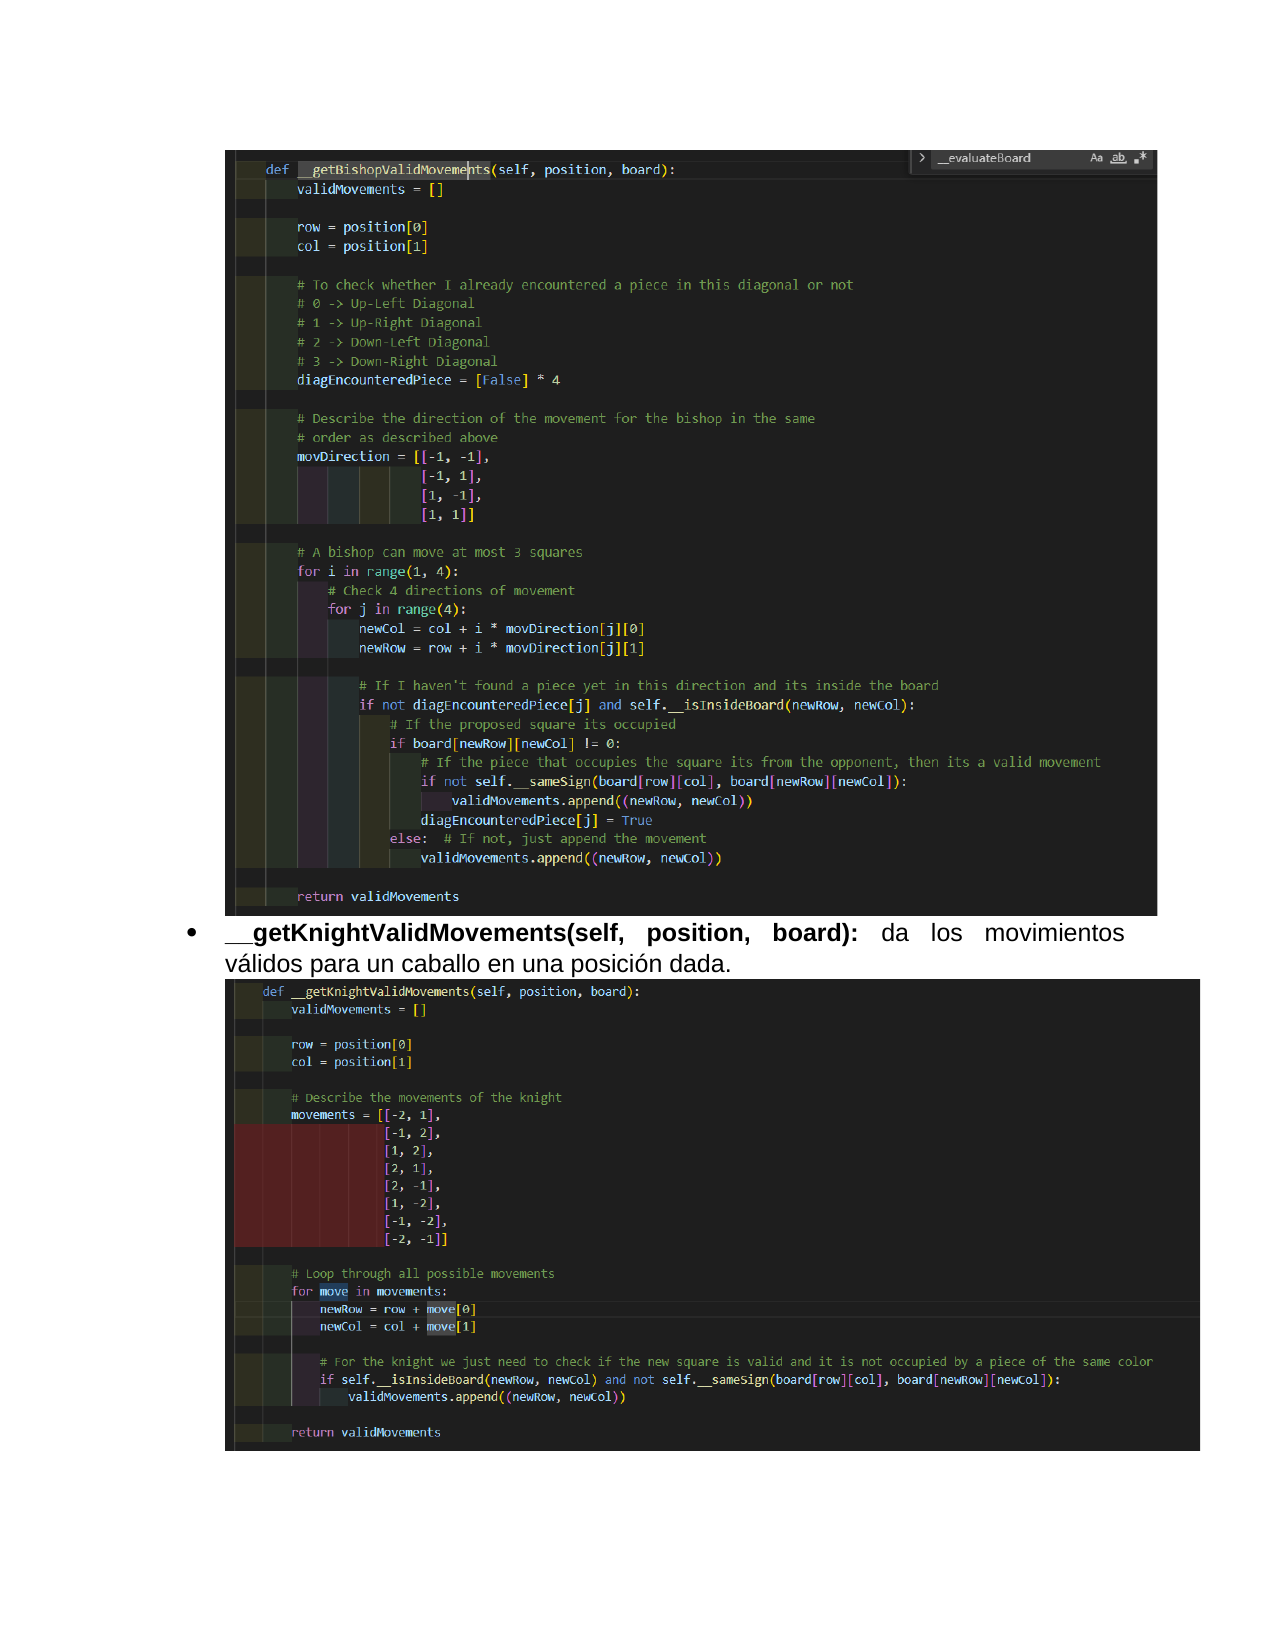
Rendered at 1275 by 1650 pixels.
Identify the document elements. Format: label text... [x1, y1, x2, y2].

picture [225, 979, 1200, 1451]
list __getKnightValidMovements(self, position, board): da los movimientos válidos para un caballo en una posición dada. [187, 917, 1125, 977]
picture [225, 150, 1158, 916]
